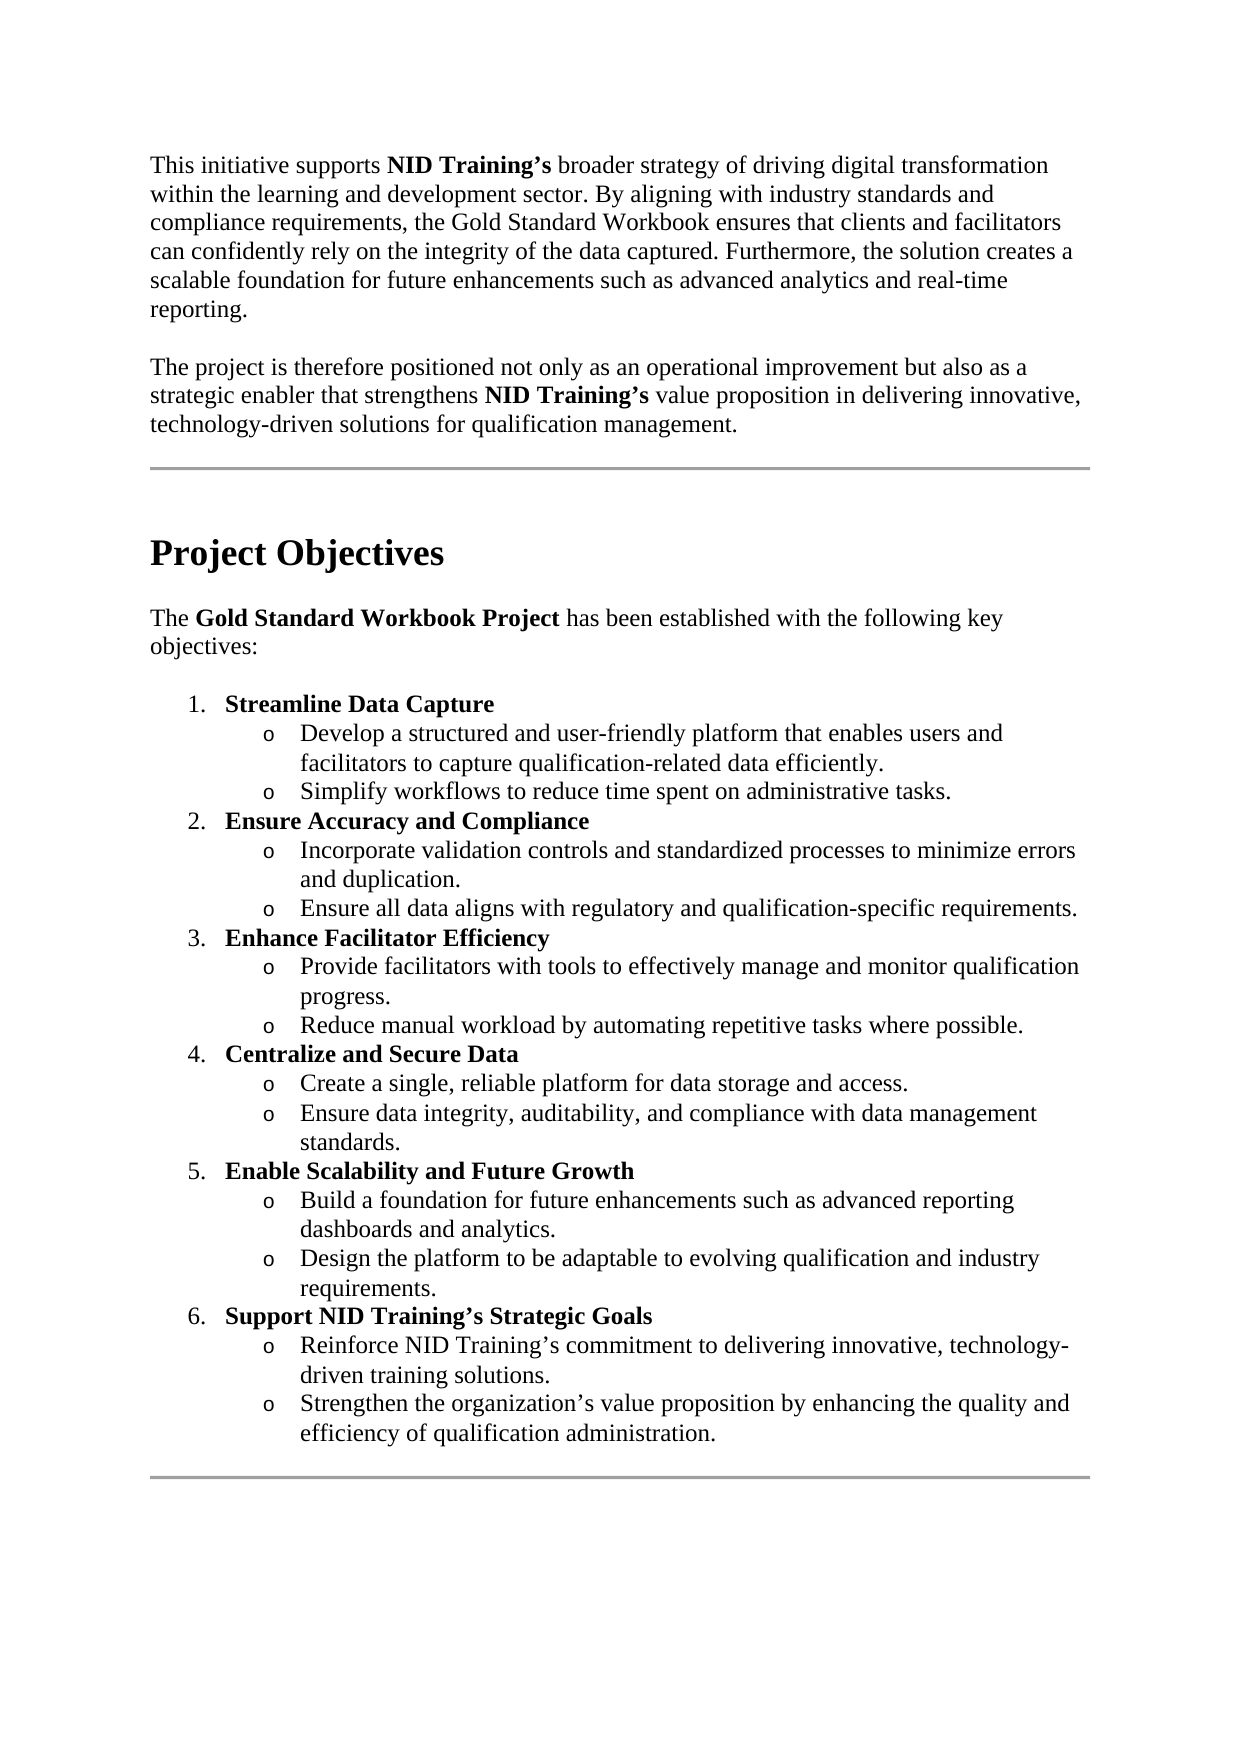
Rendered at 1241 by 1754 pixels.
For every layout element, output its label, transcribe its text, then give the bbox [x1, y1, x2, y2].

list Ensure data integrity, auditability, and compliance with data management standards. [262, 1098, 1090, 1156]
list Build a foundation for future enhancements such as advanced reporting dashboards and analytics. [262, 1185, 1090, 1243]
list Ensure Accuracy and Compliance [187, 806, 1090, 835]
list Enhance Facilitator Efficiency [187, 923, 1090, 951]
text The Gold Standard Workbook Project has been established with the following key objectives: [150, 603, 1090, 660]
text The project is therefore positioned not only as an operational improvement but also as a strategic enabler that strengthens NID Training’s value proposition in delivering innovative, technology-driven solutions for qualification management. [150, 352, 1090, 438]
list Design the platform to be adaptable to evolving qualification and industry requirements. [262, 1243, 1090, 1301]
list Centralize and Secure Data [187, 1039, 1090, 1068]
list Support NID Training’s Strategic Goals [187, 1301, 1090, 1330]
list Develop a structured and user-friendly platform that enables users and facilitators to capture qualification-related data efficiently. [262, 718, 1090, 776]
text This initiative supports NID Training’s broader strategy of driving digital transformation within the learning and development sector. By aligning with industry standards and compliance requirements, the Gold Standard Workbook ensures that clients and facilitators can confidently rely on the integrity of the data captured. Furthermore, the solution creates a scalable foundation for future enhancements such as advanced analytics and real-time reporting. [150, 150, 1090, 322]
list Create a single, reliable platform for data storage and access. [262, 1068, 1090, 1098]
list Ensure all data aligns with regulatory and qualification-specific requirements. [262, 893, 1090, 923]
list Reinforce NID Training’s commitment to delivering innovative, technology-driven training solutions. [262, 1330, 1090, 1388]
list Enable Scalability and Future Growth [187, 1156, 1090, 1185]
list Streamline Data Capture [187, 689, 1090, 718]
list Strengthen the organization’s value proposition by enhancing the quality and efficiency of qualification administration. [262, 1388, 1090, 1447]
list Provide facilitators with tools to effectively manage and monitor qualification progress. [262, 951, 1090, 1010]
list Incorporate validation controls and standardized processes to minimize errors and duplication. [262, 835, 1090, 893]
list Reduce manual workload by automating repetitive tasks where possible. [262, 1010, 1090, 1039]
list Simplify workflows to reduce time spent on administrative tasks. [262, 776, 1090, 806]
text Project Objectives [150, 530, 1090, 573]
